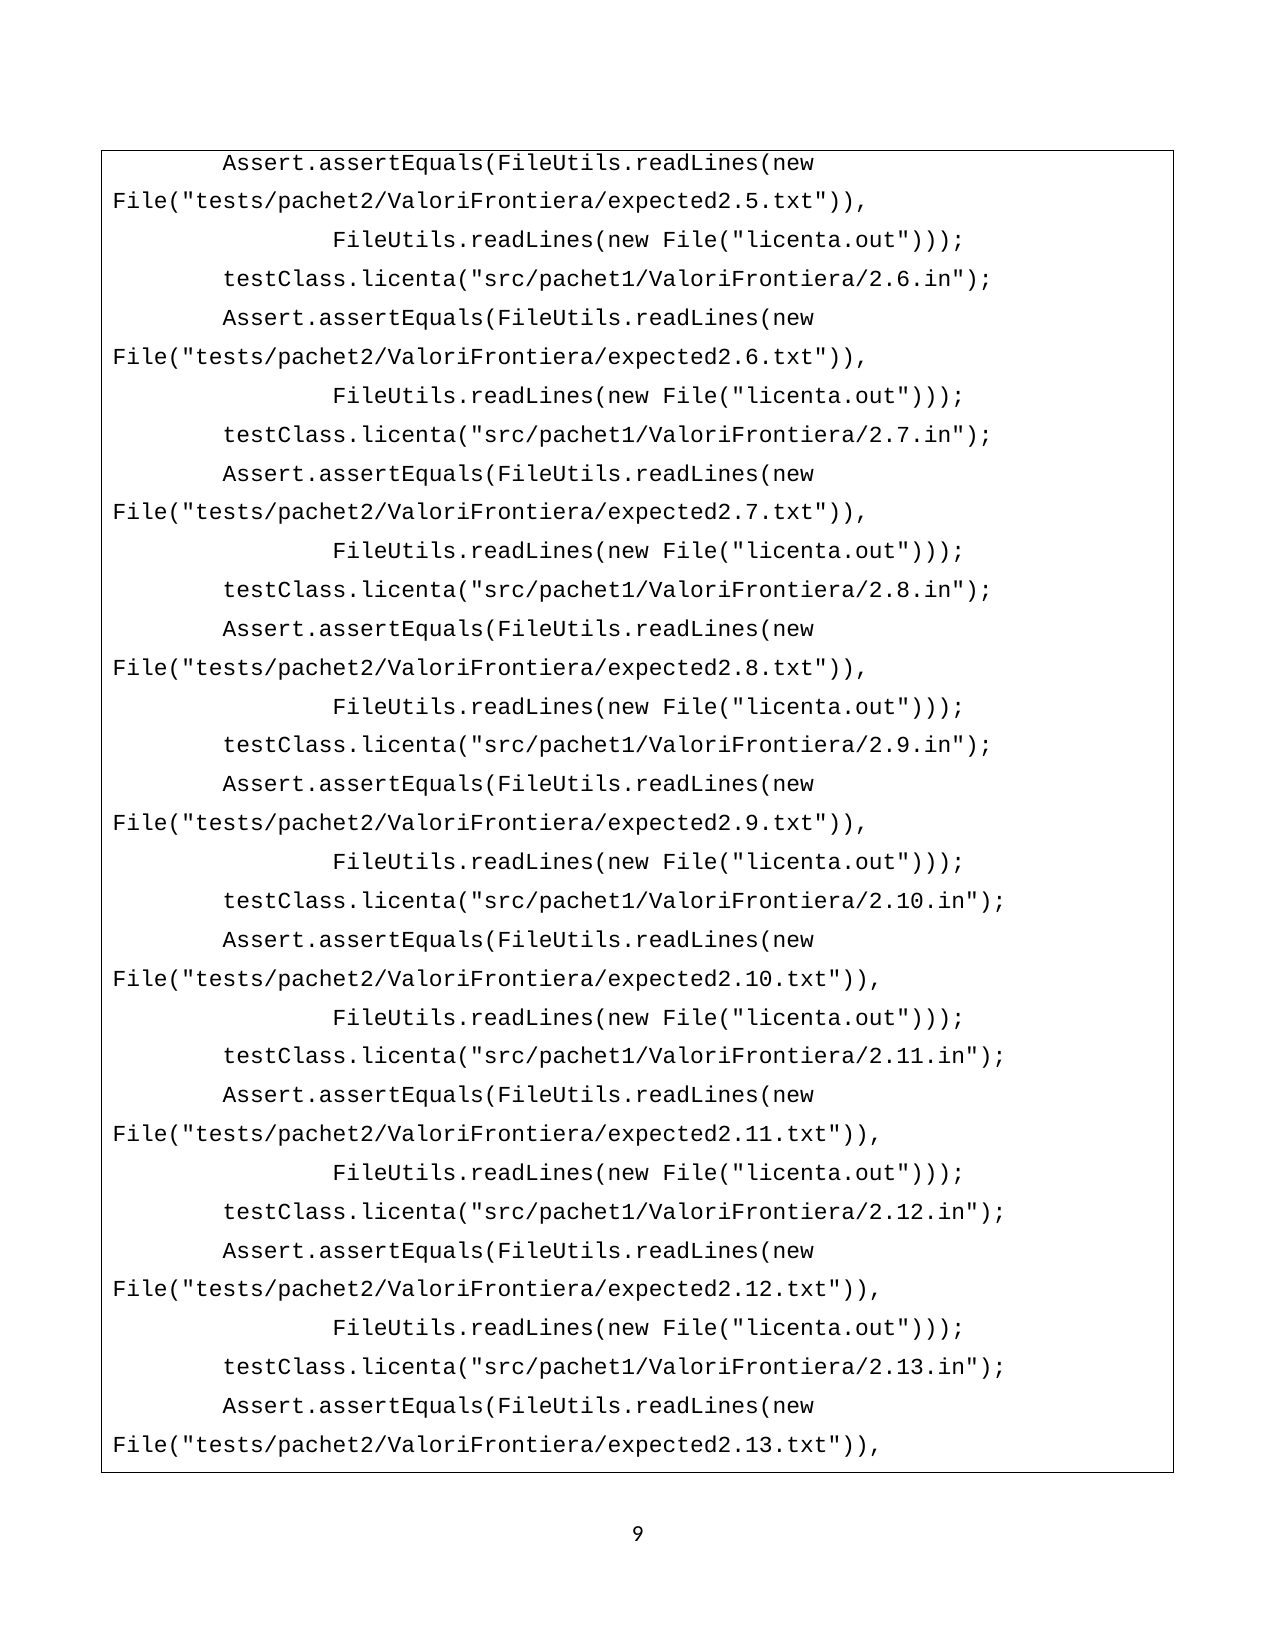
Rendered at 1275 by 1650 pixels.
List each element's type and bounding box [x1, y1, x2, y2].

table_header [102, 151, 1173, 1472]
